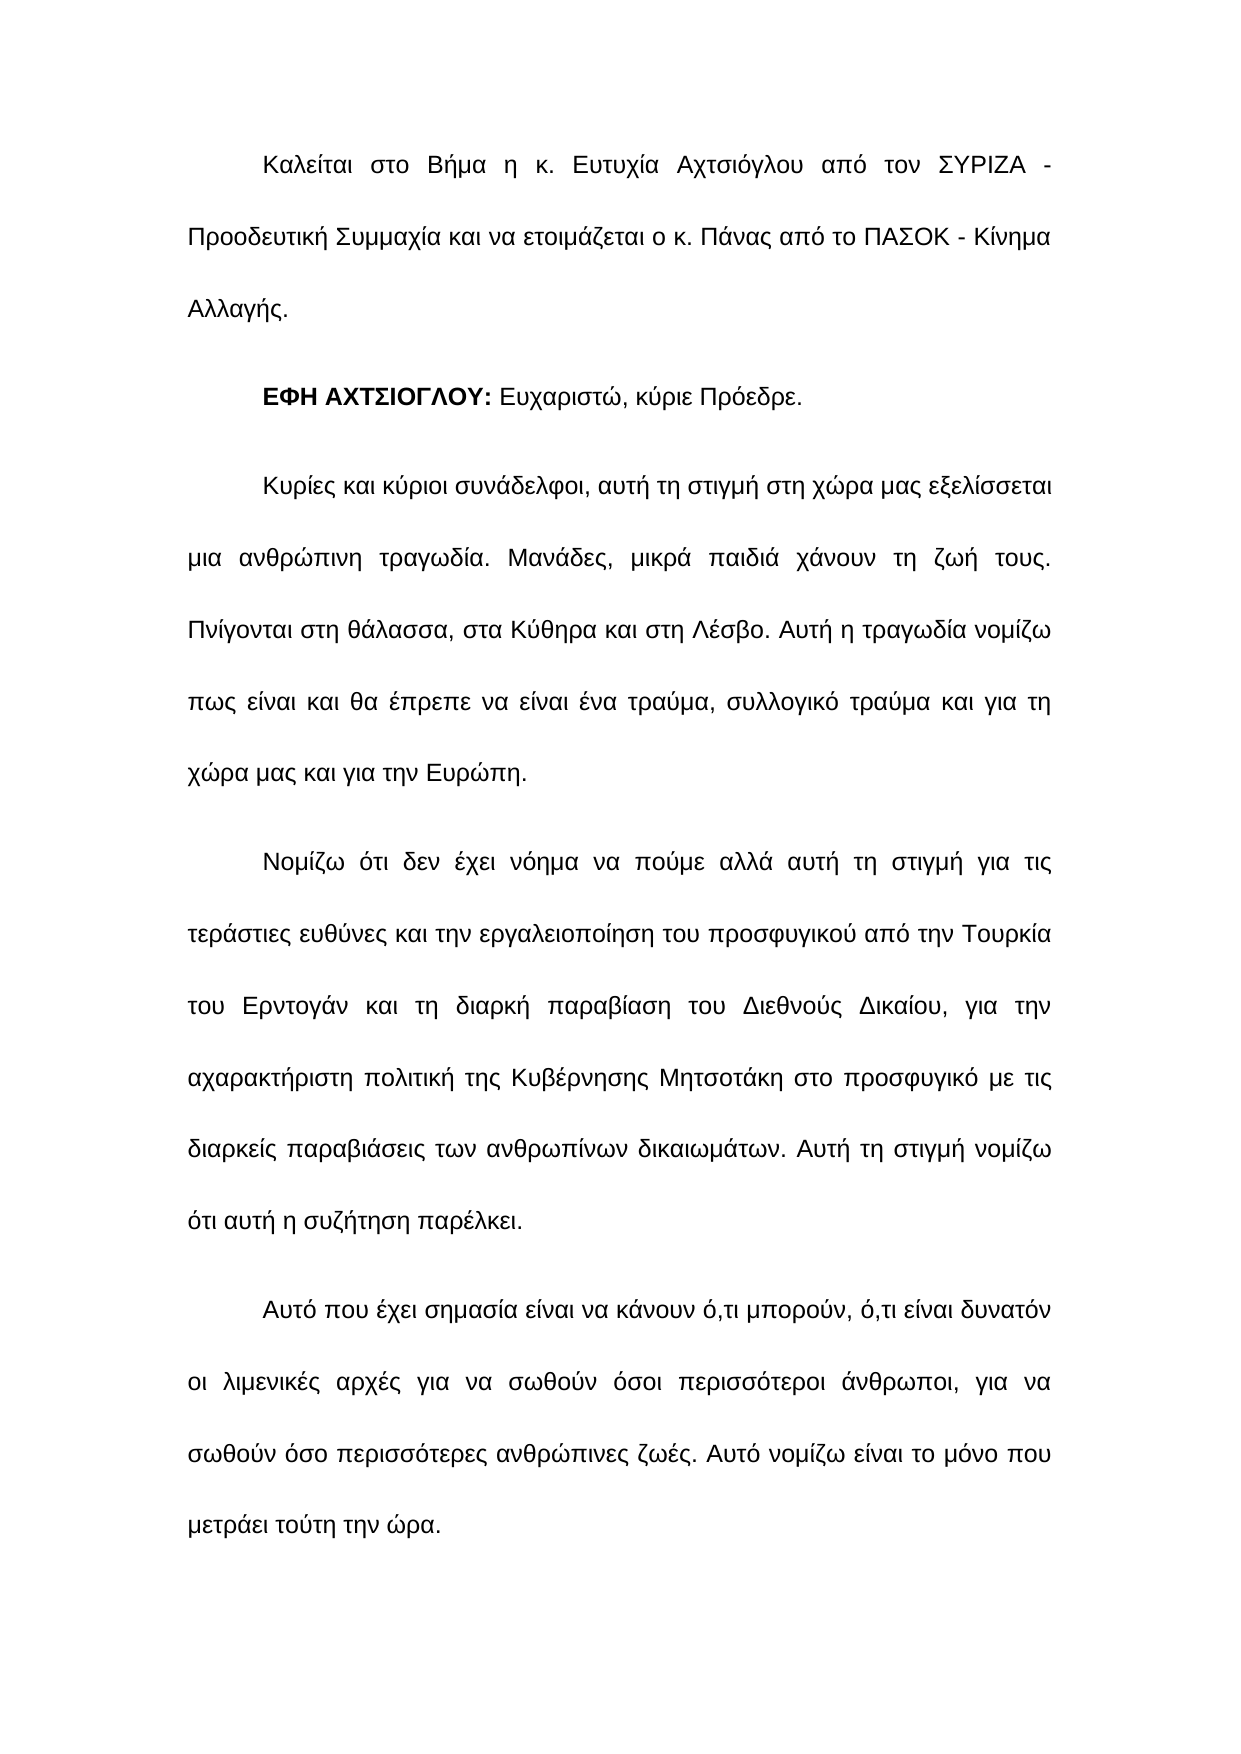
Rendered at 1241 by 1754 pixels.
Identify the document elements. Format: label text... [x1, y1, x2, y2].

text Νομίζω ότι δεν έχει νόημα να πούμε αλλά αυτή τη στιγμή για τις τεράστιες ευθύνες και την εργαλειοποίηση του προσφυγικού από την Τουρκία του Ερντογάν και τη διαρκή παραβίαση του Διεθνούς Δικαίου, για την αχαρακτήριστη πολιτική της Κυβέρνησης Μητσοτάκη στο προσφυγικό με τις διαρκείς παραβιάσεις των ανθρωπίνων δικαιωμάτων. Αυτή τη στιγμή νομίζω ότι αυτή η συζήτηση παρέλκει. [187, 847, 1053, 1235]
text Καλείται στο Βήμα η κ. Ευτυχία Αχτσιόγλου από τον ΣΥΡΙΖΑ - Προοδευτική Συμμαχία και να ετοιμάζεται ο κ. Πάνας από το ΠΑΣΟΚ - Κίνημα Αλλαγής. [187, 150, 1053, 322]
text ΕΦΗ ΑΧΤΣΙΟΓΛΟΥ: Ευχαριστώ, κύριε Πρόεδρε. [187, 382, 1053, 411]
text Αυτό που έχει σημασία είναι να κάνουν ό,τι μπορούν, ό,τι είναι δυνατόν οι λιμενικές αρχές για να σωθούν όσοι περισσότεροι άνθρωποι, για να σωθούν όσο περισσότερες ανθρώπινες ζωές. Αυτό νομίζω είναι το μόνο που μετράει τούτη την ώρα. [187, 1295, 1053, 1539]
text Κυρίες και κύριοι συνάδελφοι, αυτή τη στιγμή στη χώρα μας εξελίσσεται μια ανθρώπινη τραγωδία. Μανάδες, μικρά παιδιά χάνουν τη ζωή τους. Πνίγονται στη θάλασσα, στα Κύθηρα και στη Λέσβο. Αυτή η τραγωδία νομίζω πως είναι και θα έπρεπε να είναι ένα τραύμα, συλλογικό τραύμα και για τη χώρα μας και για την Ευρώπη. [187, 471, 1053, 787]
